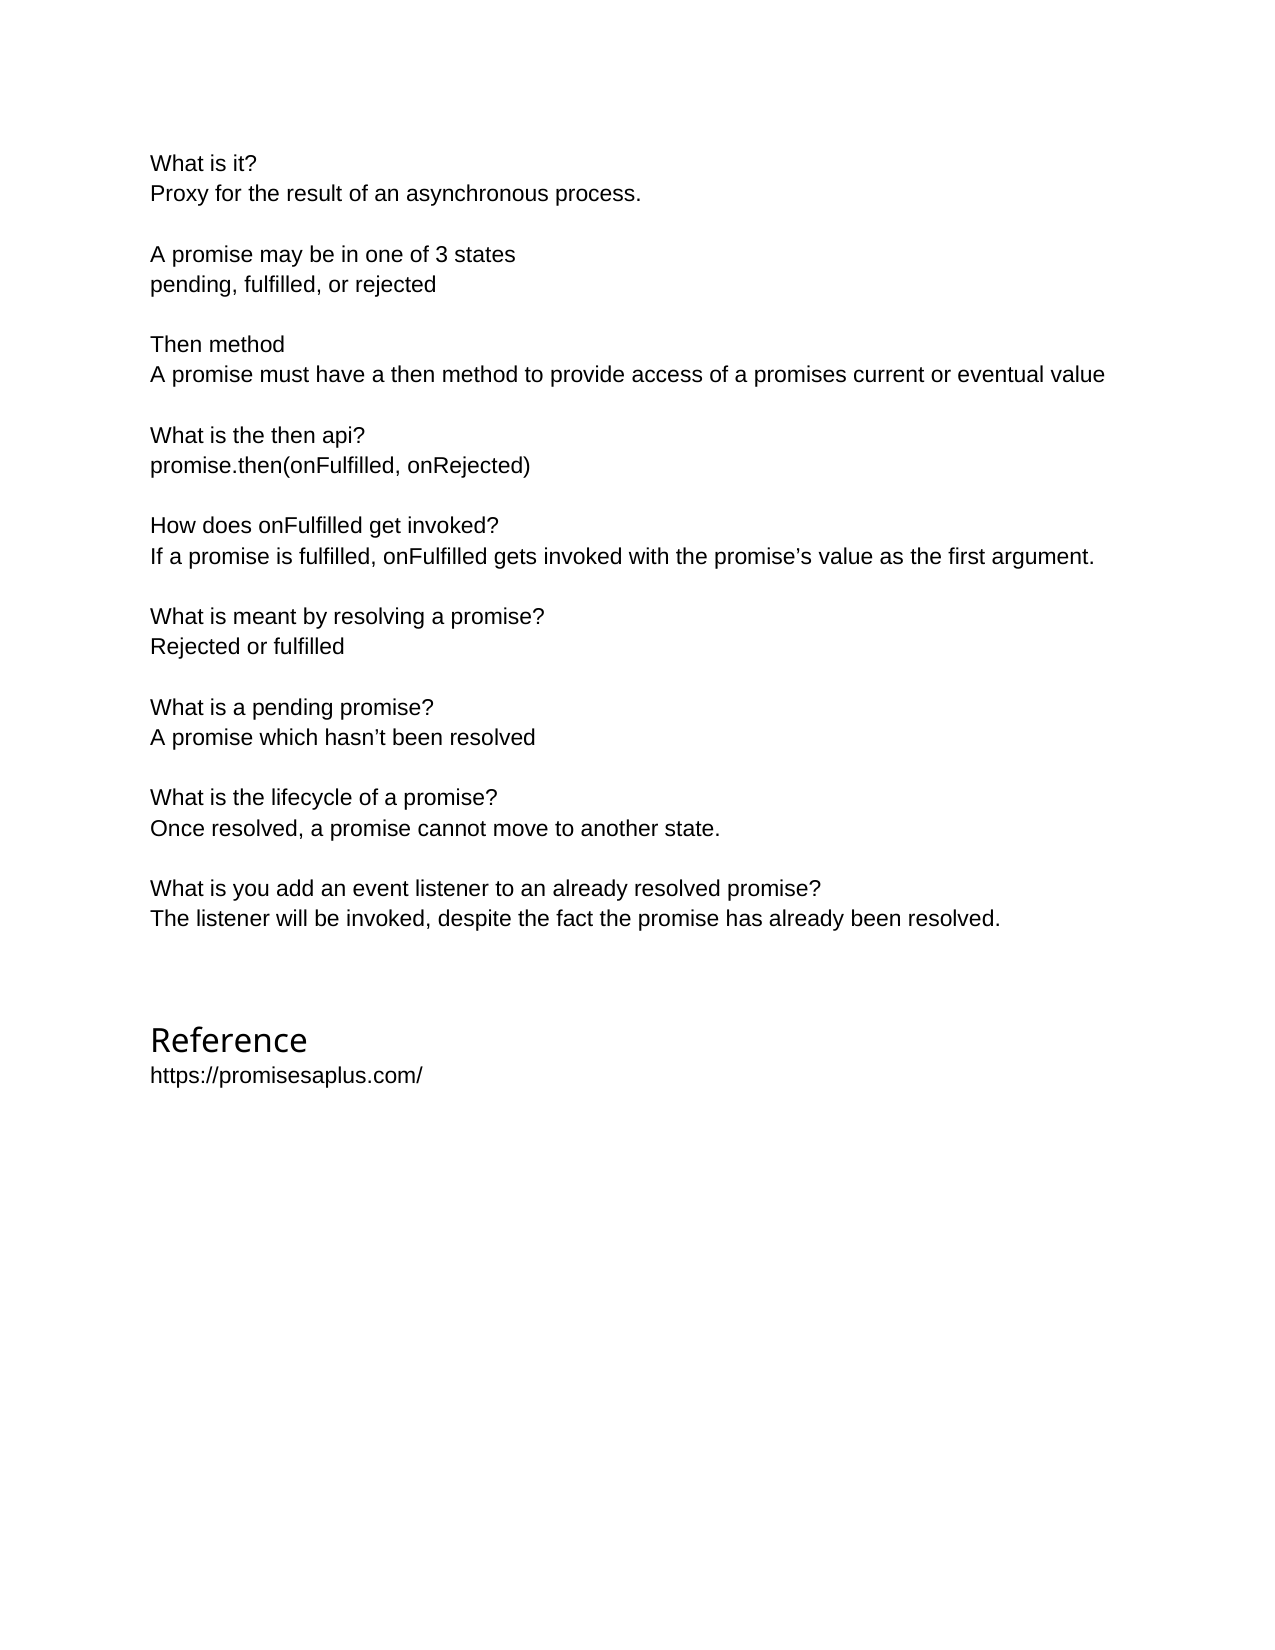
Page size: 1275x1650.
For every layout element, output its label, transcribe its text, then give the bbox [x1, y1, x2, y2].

text promise.then(onFulfilled, onRejected) [150, 452, 1125, 478]
text If a promise is fulfilled, onFulfilled gets invoked with the promise’s value as the first argument. [150, 543, 1125, 569]
text What is the then api? [150, 422, 1125, 448]
text https://promisesaplus.com/ [150, 1062, 1125, 1088]
text What is you add an event listener to an already resolved promise? [150, 875, 1125, 901]
text What is meant by resolving a promise? [150, 603, 1125, 629]
text Proxy for the result of an asynchronous process. [150, 180, 1125, 207]
text Then method [150, 331, 1125, 358]
text How does onFulfilled get invoked? [150, 512, 1125, 539]
text A promise must have a then method to provide access of a promises current or eventual value [150, 361, 1125, 388]
text What is the lifecycle of a promise? [150, 784, 1125, 811]
text A promise may be in one of 3 states [150, 241, 1125, 267]
text Rejected or fulfilled [150, 633, 1125, 660]
text A promise which hasn’t been resolved [150, 724, 1125, 750]
text Once resolved, a promise cannot move to another state. [150, 814, 1125, 841]
text What is a pending promise? [150, 694, 1125, 720]
text pending, fulfilled, or rejected [150, 271, 1125, 297]
subtitle Reference [150, 1017, 1125, 1062]
text The listener will be invoked, despite the fact the promise has already been resolved. [150, 905, 1125, 932]
text What is it? [150, 150, 1125, 176]
